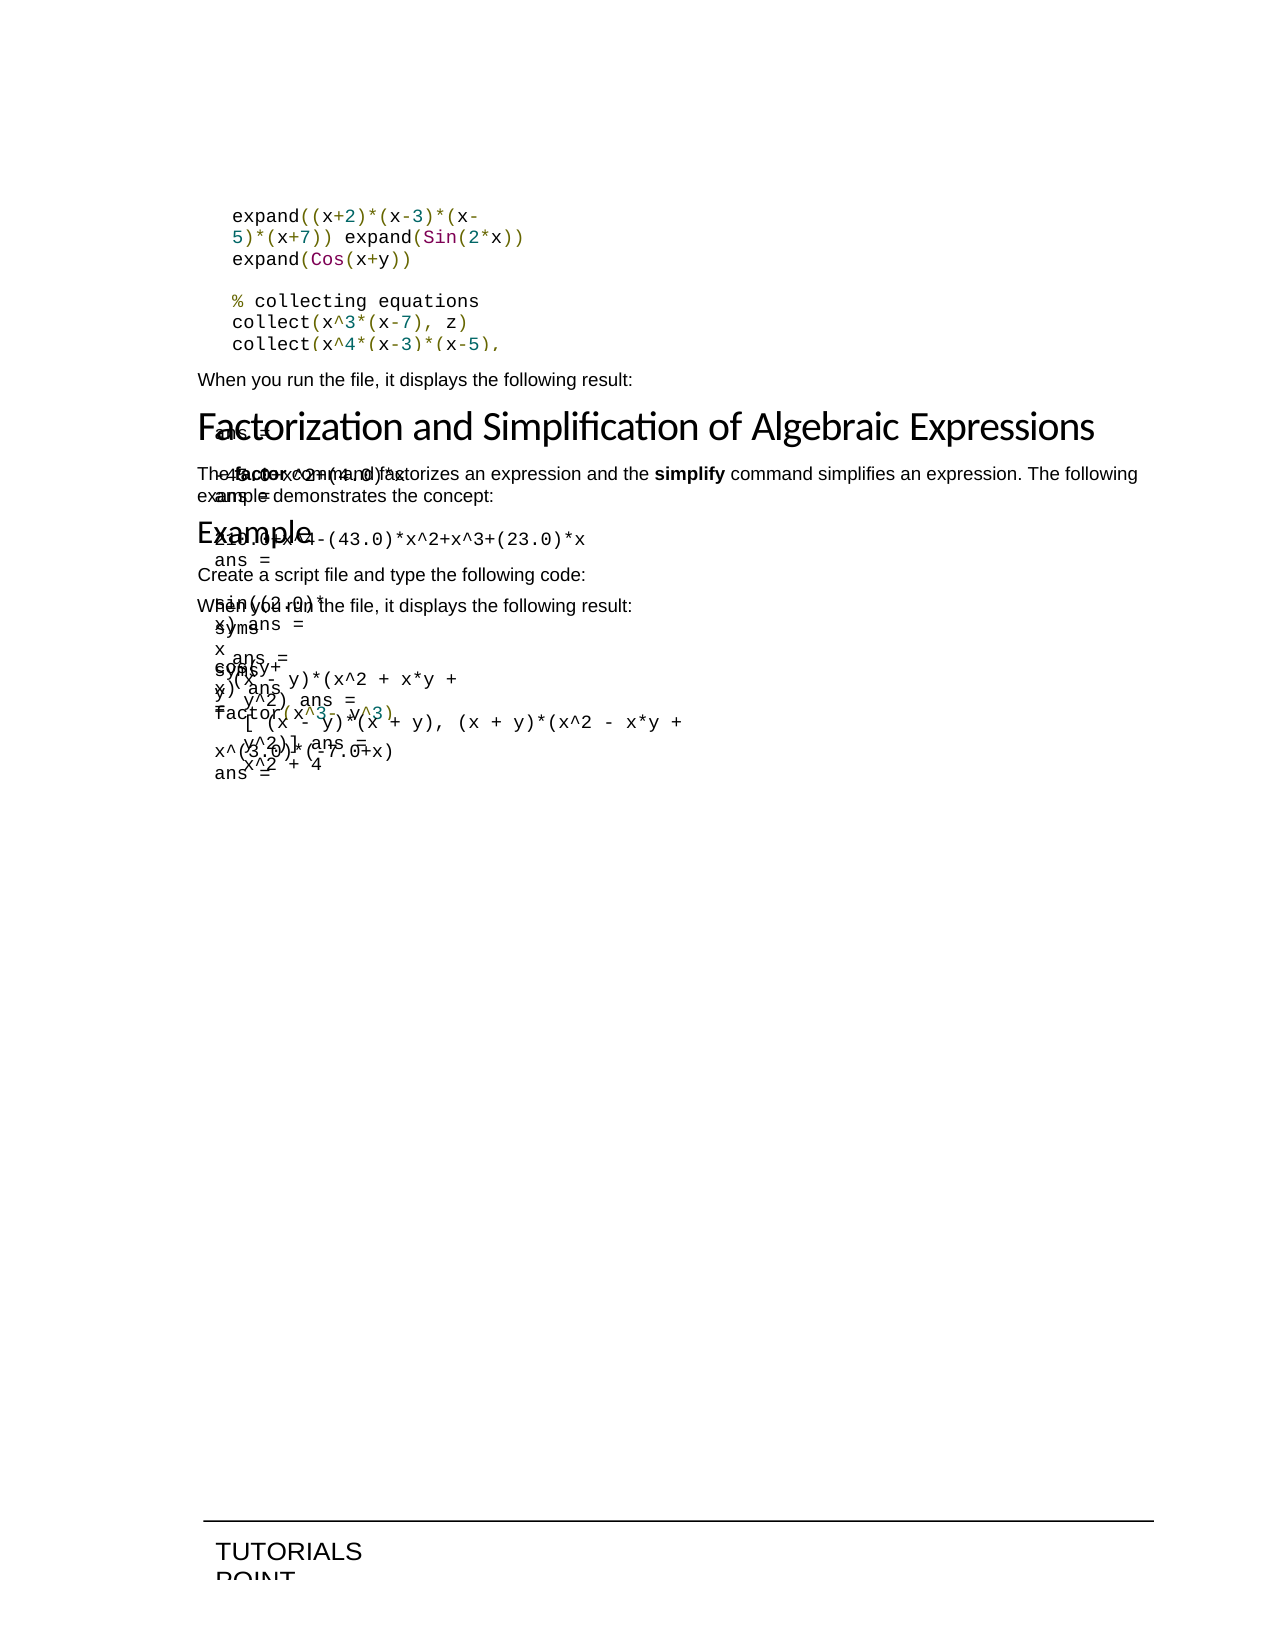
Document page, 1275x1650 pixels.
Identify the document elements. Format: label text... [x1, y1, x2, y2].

text Create a script file and type the following code: [197, 564, 1275, 586]
text When you run the file, it displays the following result: [197, 369, 1275, 391]
text The factor command factorizes an expression and the simplify command simplifies an expression. The following example demonstrates the concept: [197, 463, 1152, 506]
subtitle Example [197, 511, 1275, 551]
text When you run the file, it displays the following result: [197, 595, 1275, 617]
subtitle Factorization and Simplification of Algebraic Expressions [197, 400, 1275, 451]
